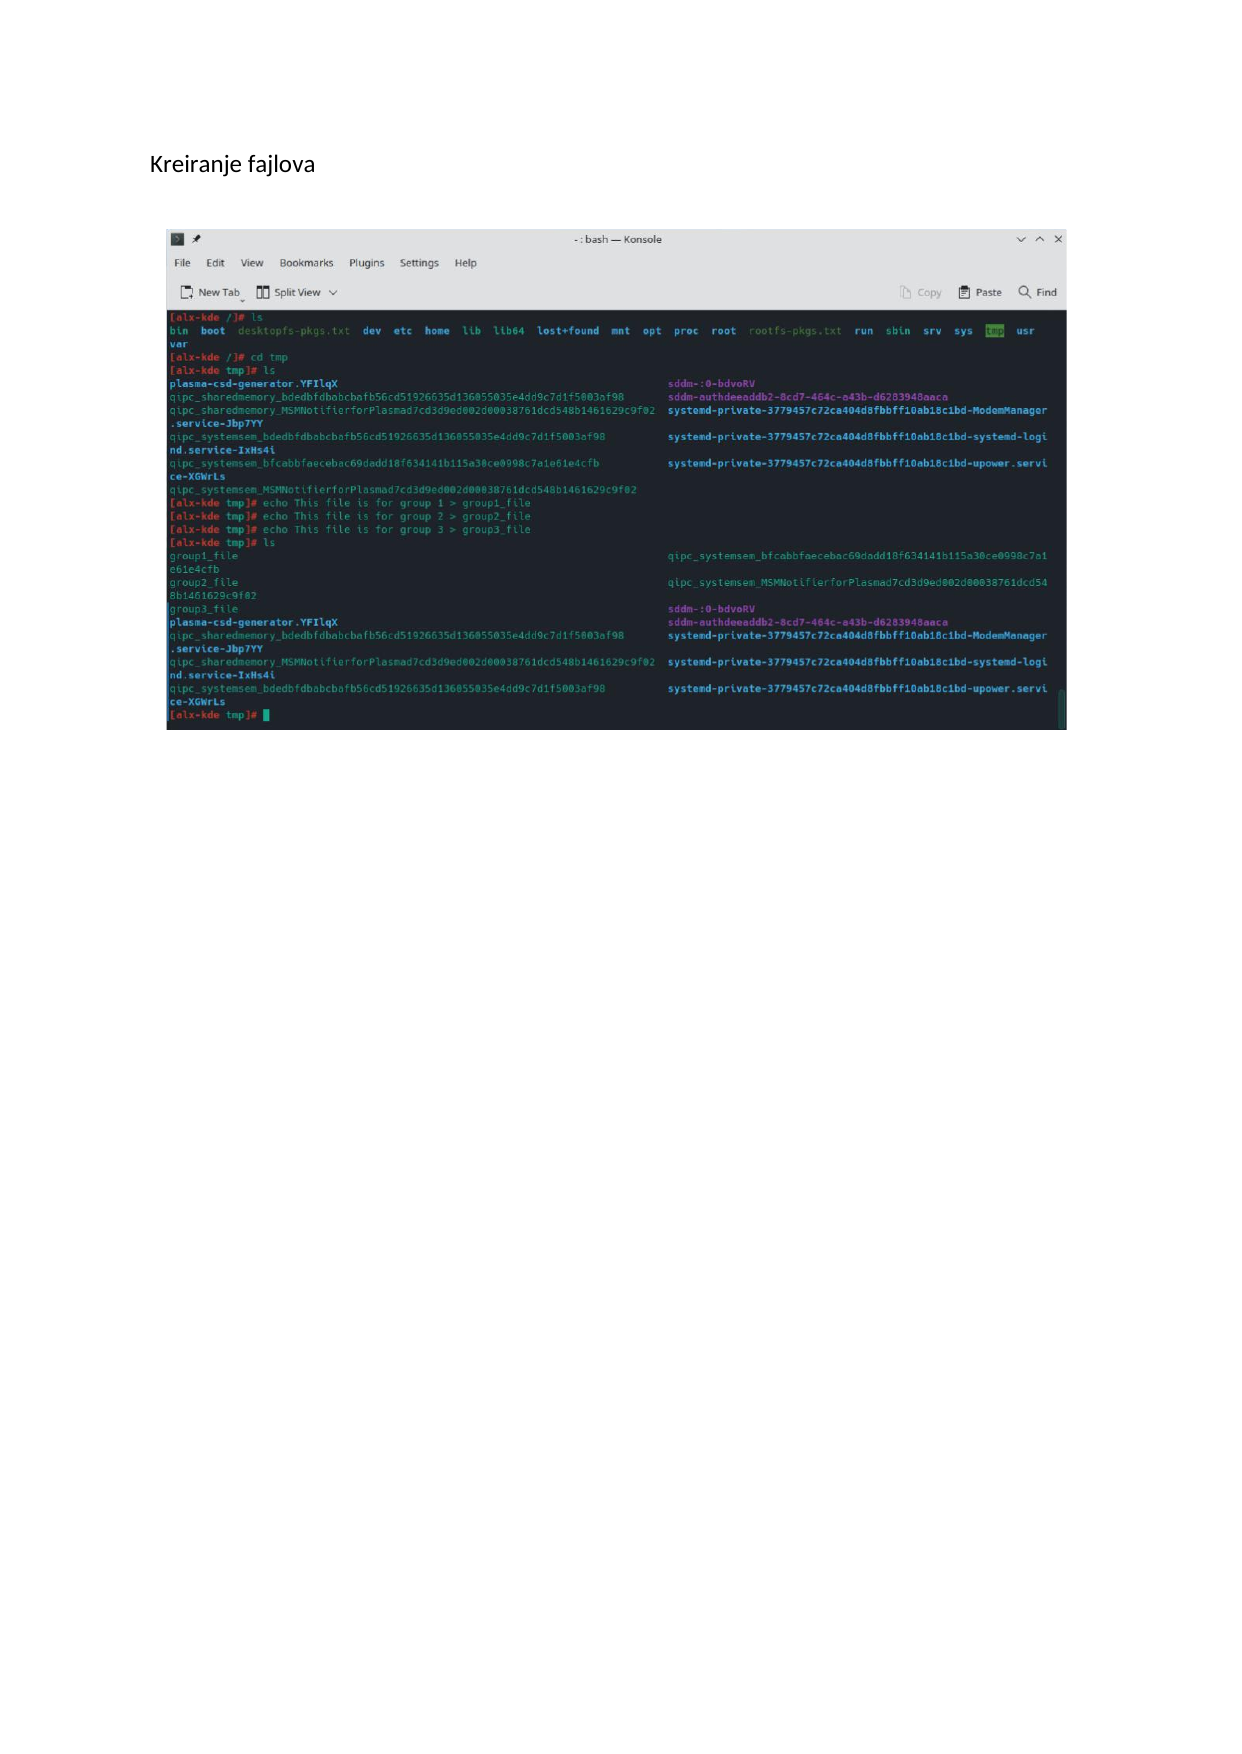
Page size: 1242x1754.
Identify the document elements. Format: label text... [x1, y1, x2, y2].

picture [166, 229, 1067, 730]
text Kreiranje fajlova [150, 148, 1092, 179]
